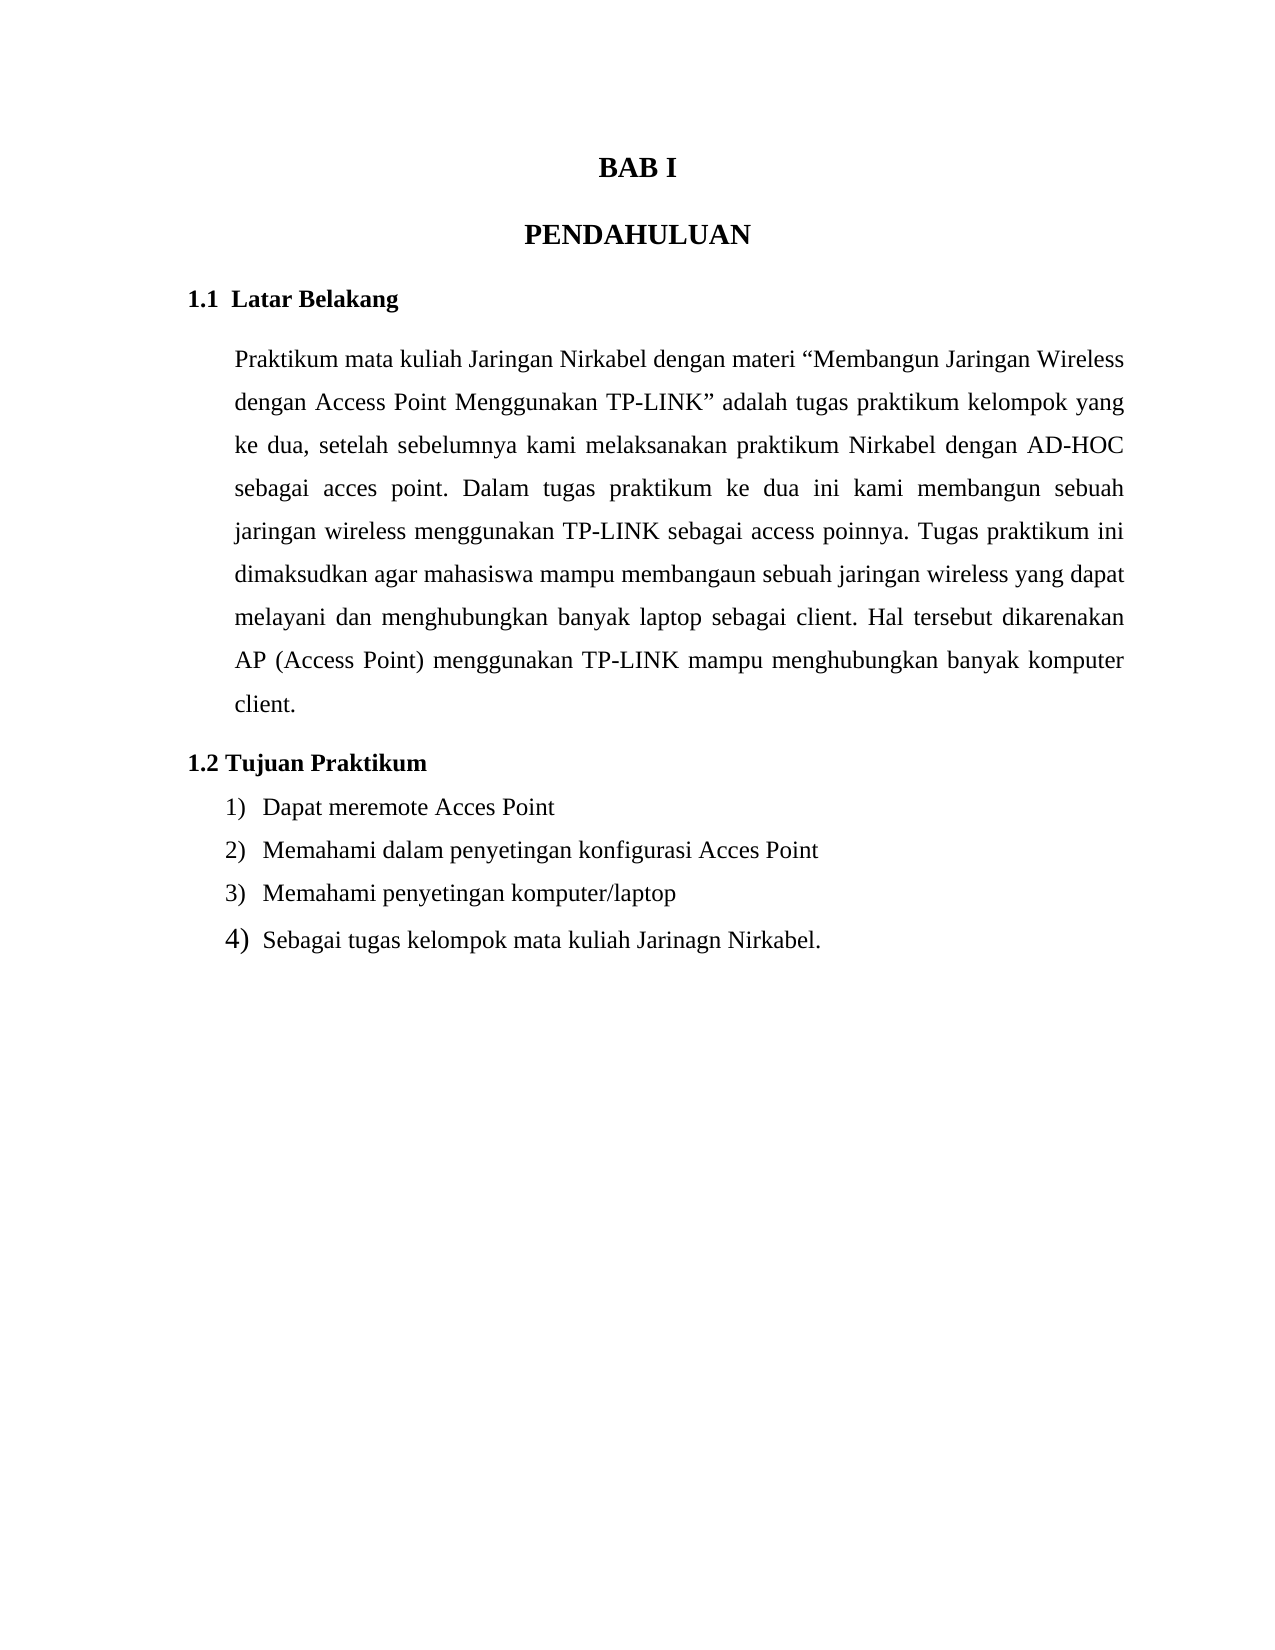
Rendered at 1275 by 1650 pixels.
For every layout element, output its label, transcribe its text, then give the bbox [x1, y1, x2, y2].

text BAB I [150, 150, 1125, 183]
list Sebagai tugas kelompok mata kuliah Jarinagn Nirkabel. [225, 921, 1125, 954]
text PENDAHULUAN [150, 217, 1125, 251]
list Latar Belakang [187, 284, 1125, 313]
list 1.2 Tujuan Praktikum [187, 748, 1125, 777]
list Dapat meremote Acces Point [225, 792, 1125, 820]
text Praktikum mata kuliah Jaringan Nirkabel dengan materi “Membangun Jaringan Wireless dengan Access Point Menggunakan TP-LINK” adalah tugas praktikum kelompok yang ke dua, setelah sebelumnya kami melaksanakan praktikum Nirkabel dengan AD-HOC sebagai acces point. Dalam tugas praktikum ke dua ini kami membangun sebuah jaringan wireless menggunakan TP-LINK sebagai access poinnya. Tugas praktikum ini dimaksudkan agar mahasiswa mampu membangaun sebuah jaringan wireless yang dapat melayani dan menghubungkan banyak laptop sebagai client. Hal tersebut dikarenakan AP (Access Point) menggunakan TP-LINK mampu menghubungkan banyak komputer client. [234, 344, 1125, 717]
list Memahami penyetingan komputer/laptop [225, 878, 1125, 907]
list Memahami dalam penyetingan konfigurasi Acces Point [225, 835, 1125, 863]
